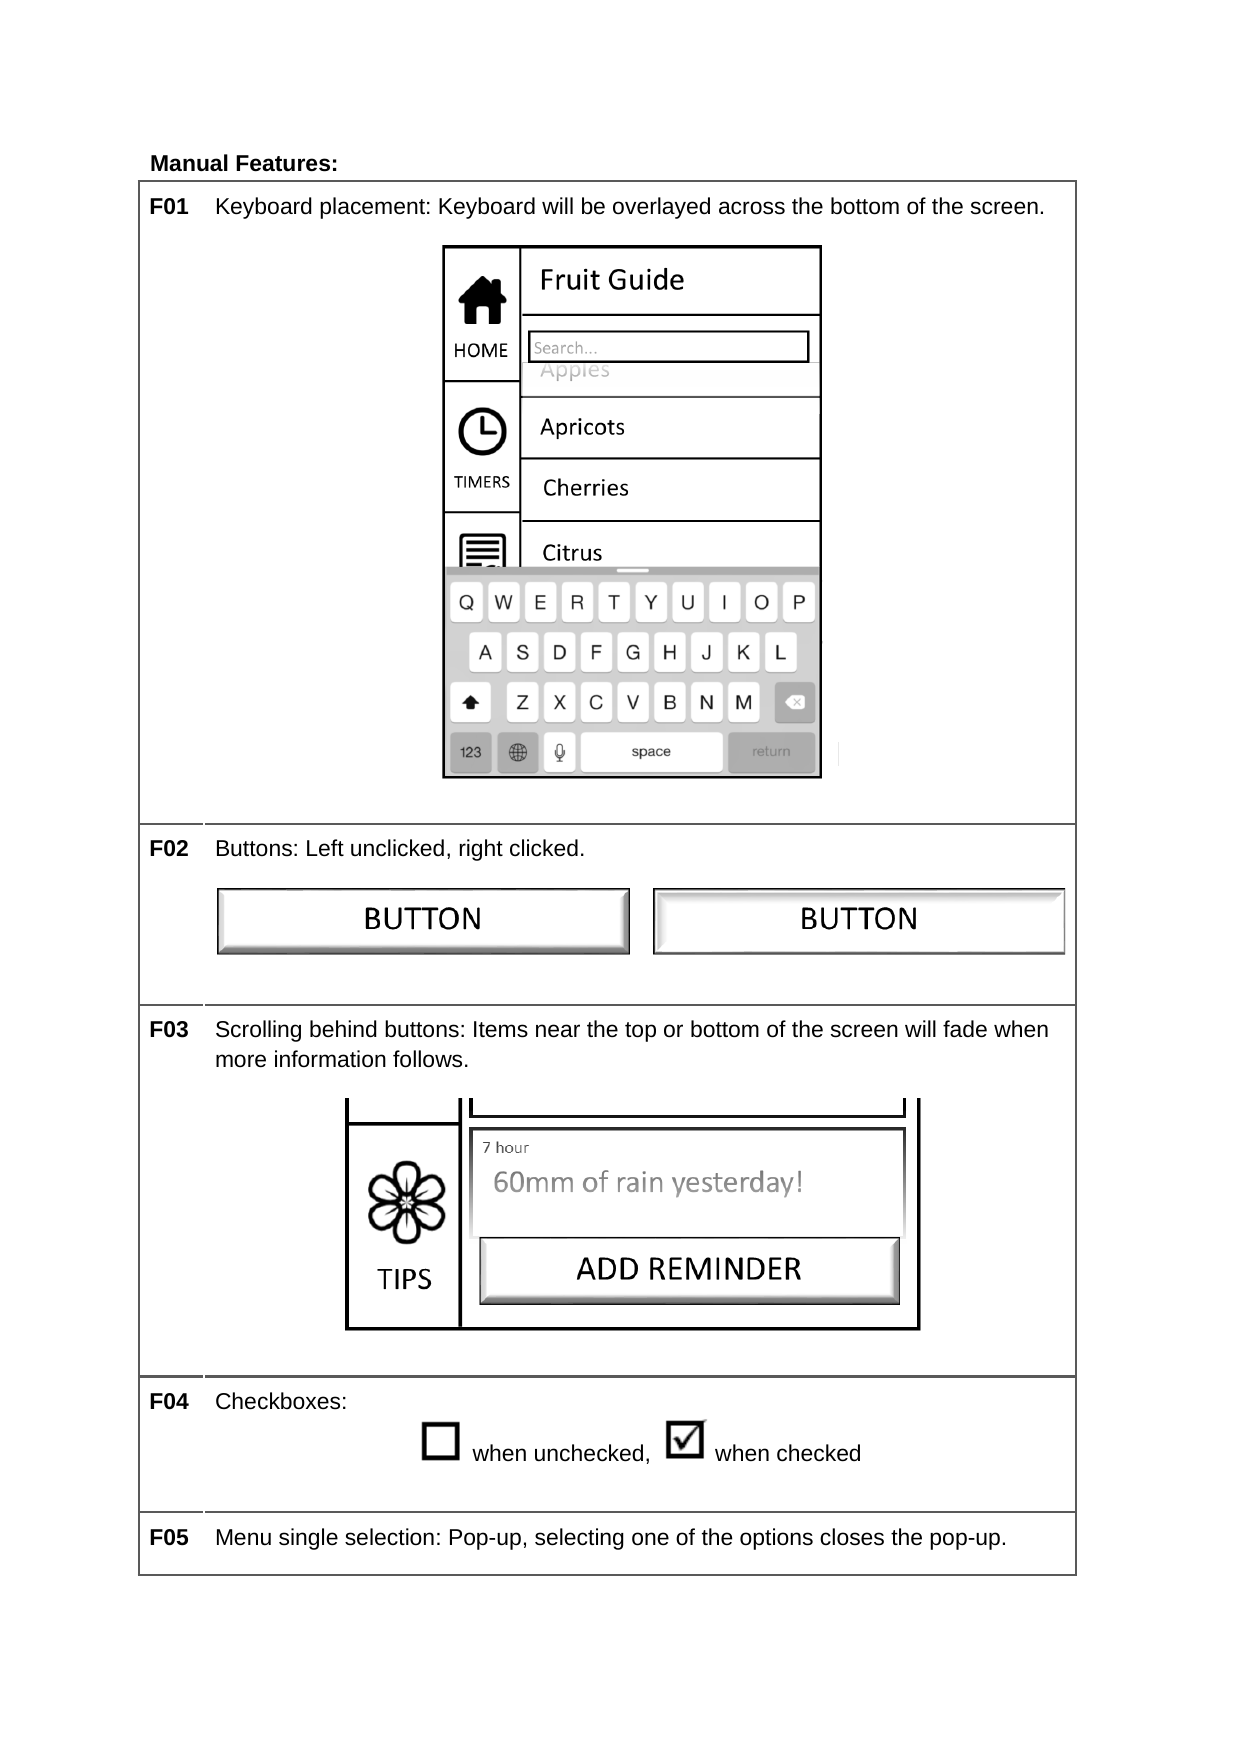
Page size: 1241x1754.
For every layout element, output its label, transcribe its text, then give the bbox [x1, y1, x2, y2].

table_header Keyboard placement: Keyboard will be overlayed across the bottom of the screen. [205, 182, 1075, 823]
table_cell F02 [140, 825, 203, 1003]
table_header F01 [140, 182, 203, 823]
picture [215, 888, 1066, 959]
picture [419, 1421, 466, 1462]
table_cell F03 [140, 1006, 203, 1375]
picture [442, 245, 839, 779]
table_cell F04 [140, 1378, 203, 1511]
table_cell Checkboxes: when unchecked, when checked [205, 1378, 1075, 1511]
table_cell F05 [140, 1513, 203, 1574]
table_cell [205, 1513, 1075, 1574]
text Manual Features: [150, 150, 1090, 176]
picture [663, 1418, 709, 1462]
table_cell Buttons: Left unclicked, right clicked. [205, 825, 1075, 1003]
table_cell Scrolling behind buttons: Items near the top or bottom of the screen will fade when more information follows. [205, 1006, 1075, 1375]
picture [344, 1098, 936, 1331]
